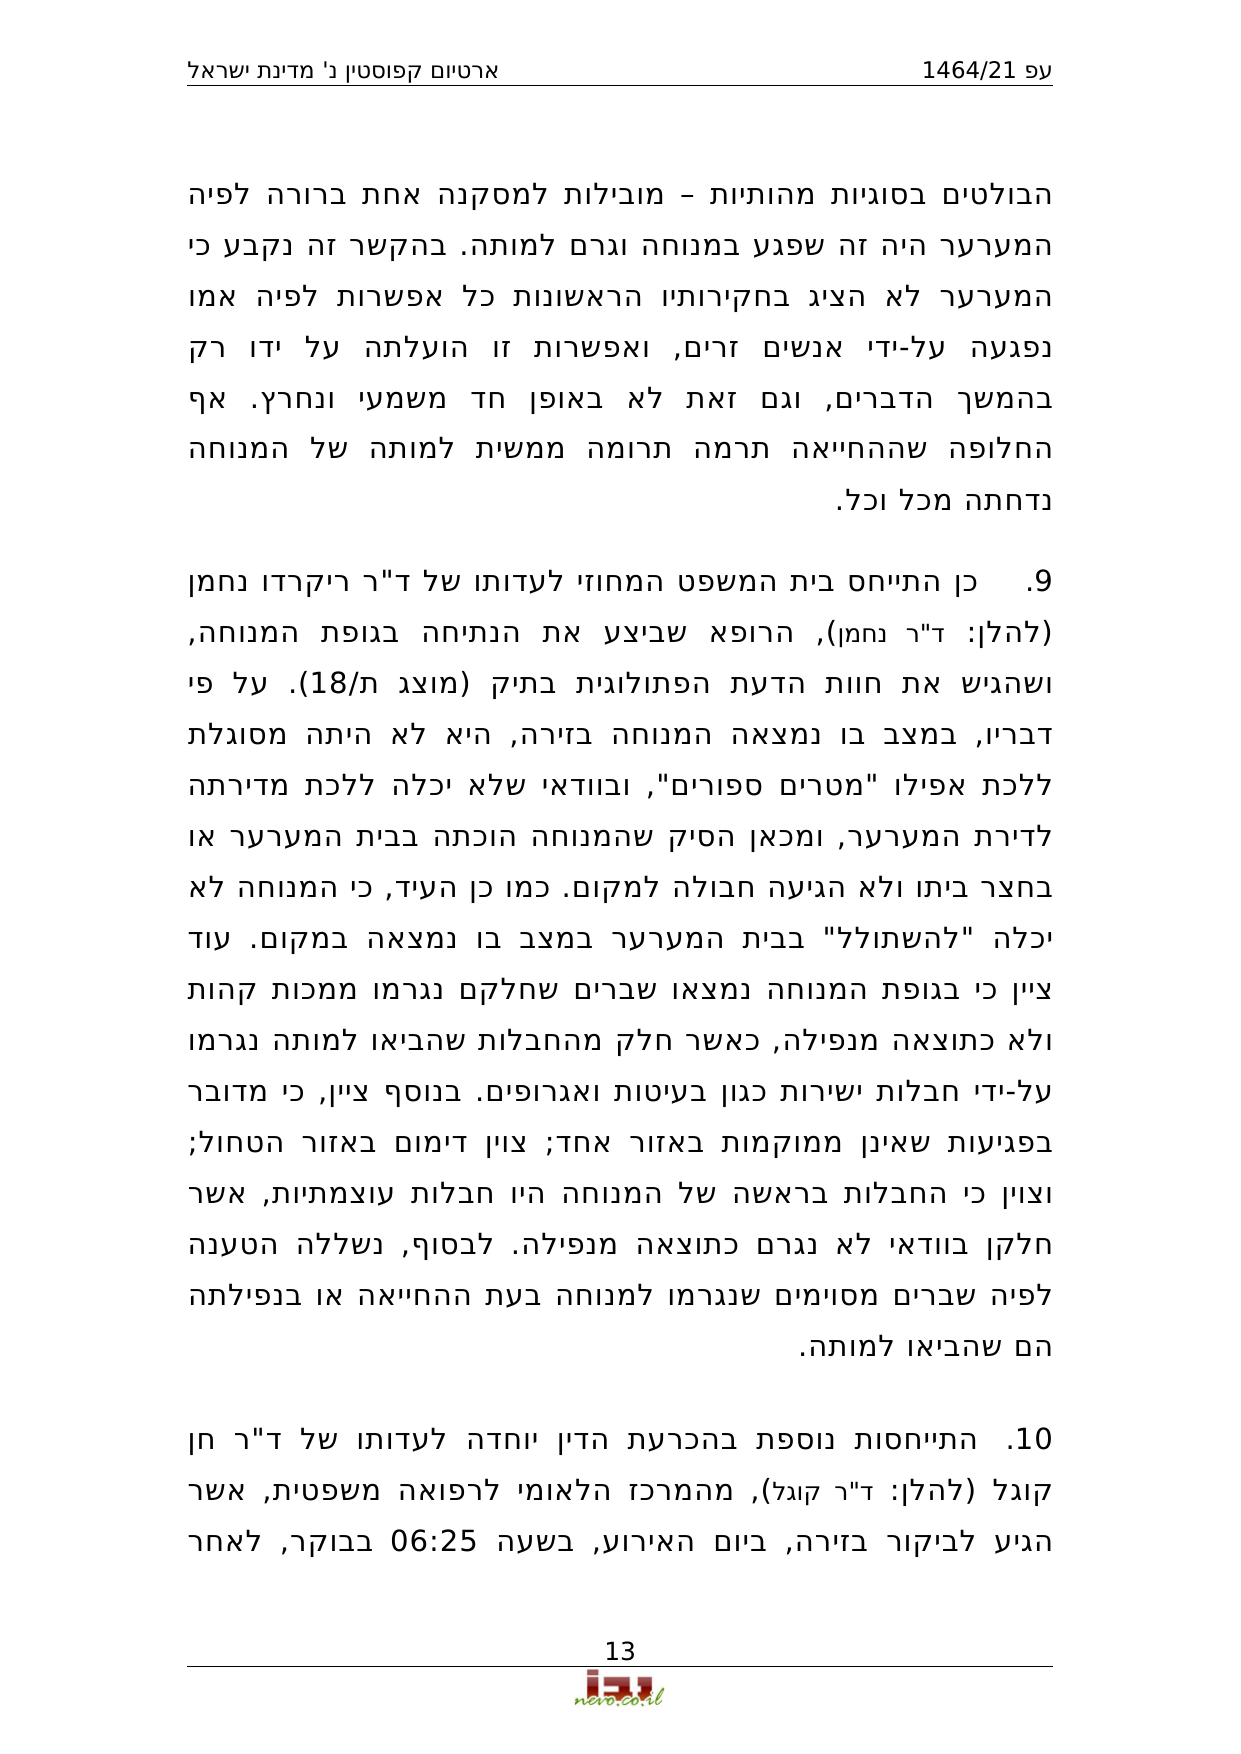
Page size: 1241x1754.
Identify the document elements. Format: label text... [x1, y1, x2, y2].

picture [574, 1669, 666, 1707]
text 9. כן התייחס בית המשפט המחוזי לעדותו של ד"ר ריקרדו נחמן (להלן: ד"ר נחמן), הרופא שביצע את הנתיחה בגופת המנוחה, ושהגיש את חוות הדעת הפתולוגית בתיק (מוצג ת/18). על פי דבריו, במצב בו נמצאה המנוחה בזירה, היא לא היתה מסוגלת ללכת אפילו "מטרים ספורים", ובוודאי שלא יכלה ללכת מדירתה לדירת המערער, ומכאן הסיק שהמנוחה הוכתה בבית המערער או בחצר ביתו ולא הגיעה חבולה למקום. כמו כן העיד, כי המנוחה לא יכלה "להשתולל" בבית המערער במצב בו נמצאה במקום. עוד ציין כי בגופת המנוחה נמצאו שברים שחלקם נגרמו ממכות קהות ולא כתוצאה מנפילה, כאשר חלק מהחבלות שהביאו למותה נגרמו על-ידי חבלות ישירות כגון בעיטות ואגרופים. בנוסף ציין, כי מדובר בפגיעות שאינן ממוקמות באזור אחד; צוין דימום באזור הטחול; וצוין כי החבלות בראשה של המנוחה היו חבלות עוצמתיות, אשר חלקן בוודאי לא נגרם כתוצאה מנפילה. לבסוף, נשללה הטענה לפיה שברים מסוימים שנגרמו למנוחה בעת ההחייאה או בנפילתה הם שהביאו למותה. [187, 565, 1053, 1363]
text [187, 1422, 1053, 1558]
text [187, 177, 1053, 553]
